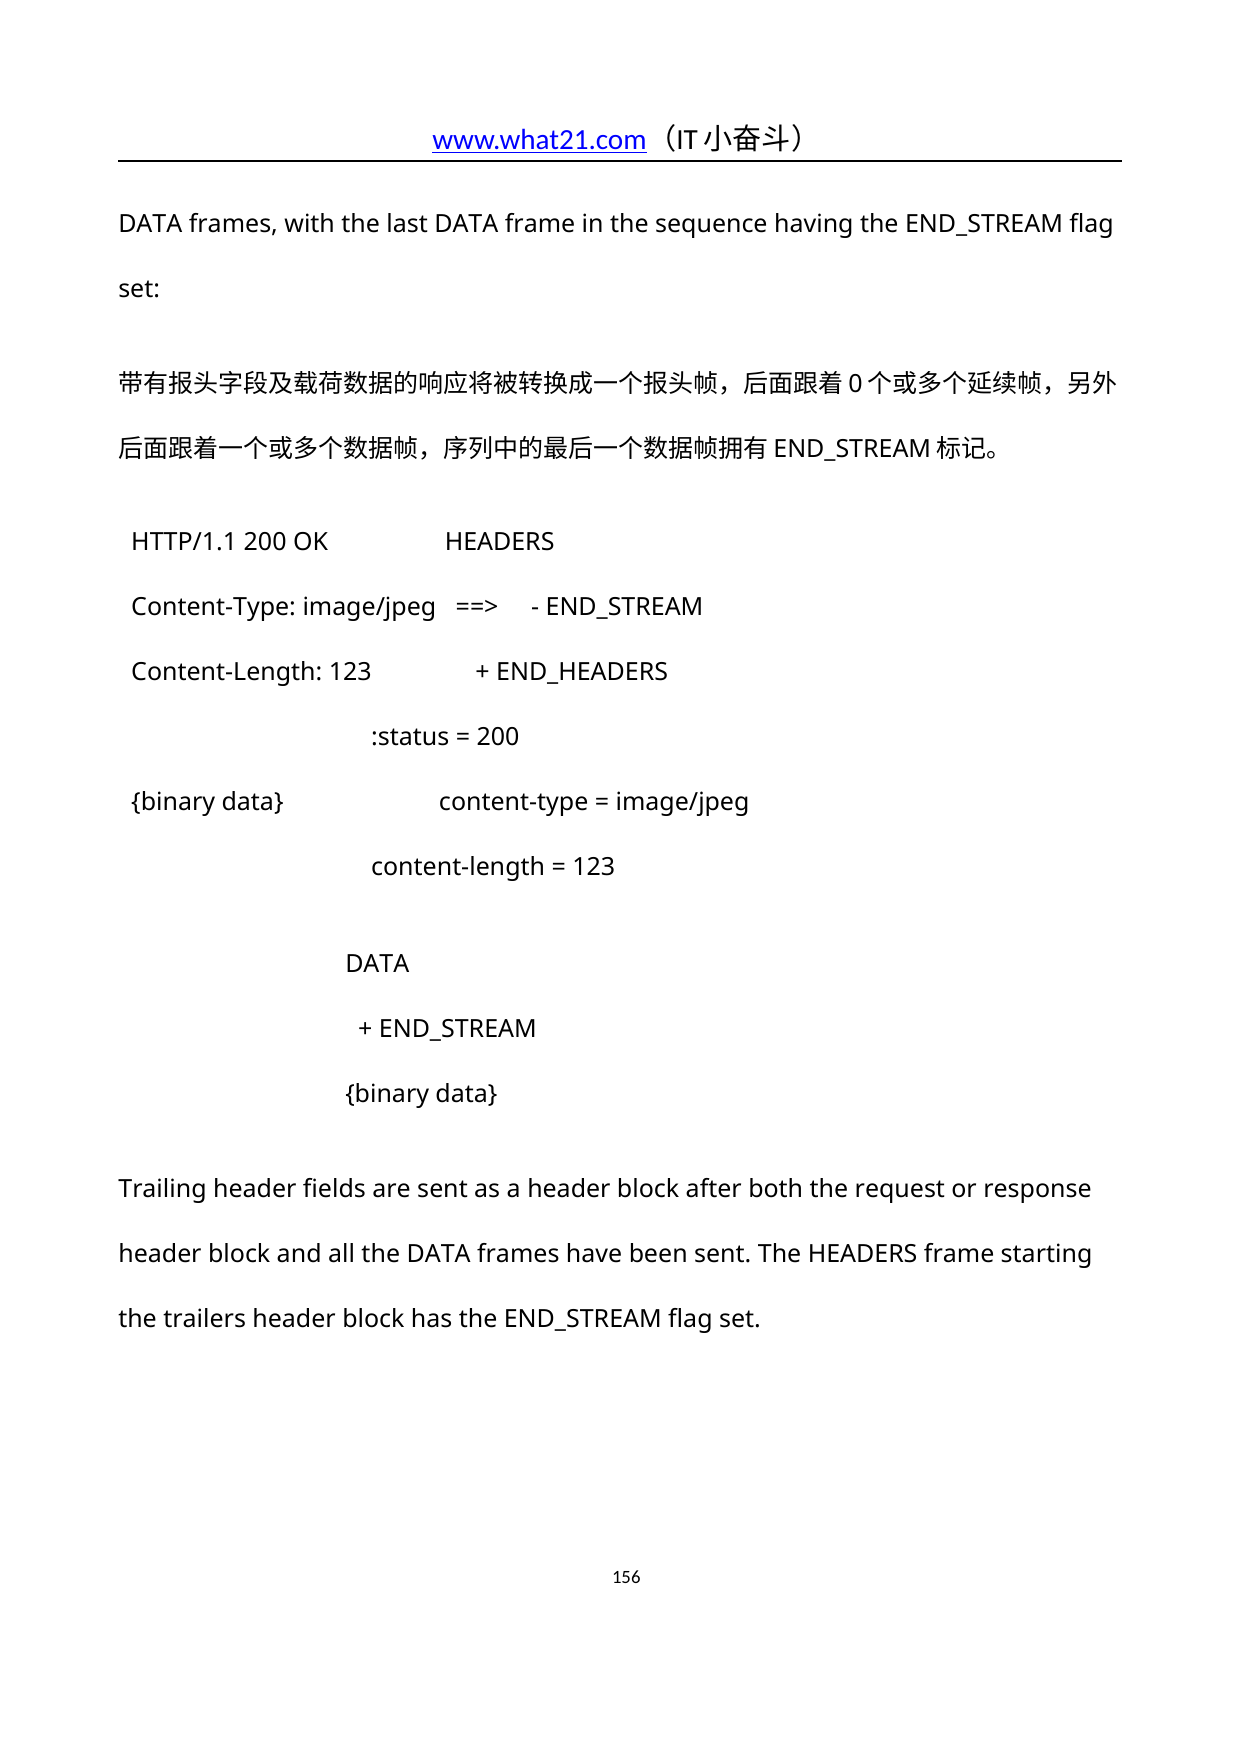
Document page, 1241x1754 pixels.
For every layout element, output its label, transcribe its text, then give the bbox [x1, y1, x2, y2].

text :status = 200 [118, 703, 1122, 768]
text DATA [118, 931, 1122, 996]
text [118, 190, 1122, 320]
text 带有报头字段及载荷数据的响应将被转换成一个报头帧，后面跟着0个或多个延续帧，另外后面跟着一个或多个数据帧，序列中的最后一个数据帧拥有END_STREAM标记。 [118, 349, 1122, 479]
text content-length = 123 [118, 833, 1122, 898]
text Trailing header fields are sent as a header block after both the request or response header block and all the DATA frames have been sent. The HEADERS frame starting the trailers header block has the END_STREAM flag set. [118, 1155, 1122, 1350]
text HTTP/1.1 200 OK HEADERS [118, 508, 1122, 573]
text {binary data} content-type = image/jpeg [118, 768, 1122, 833]
text {binary data} [118, 1061, 1122, 1126]
text Content-Length: 123 + END_HEADERS [118, 638, 1122, 703]
text + END_STREAM [118, 996, 1122, 1061]
text Content-Type: image/jpeg ==> - END_STREAM [118, 573, 1122, 638]
